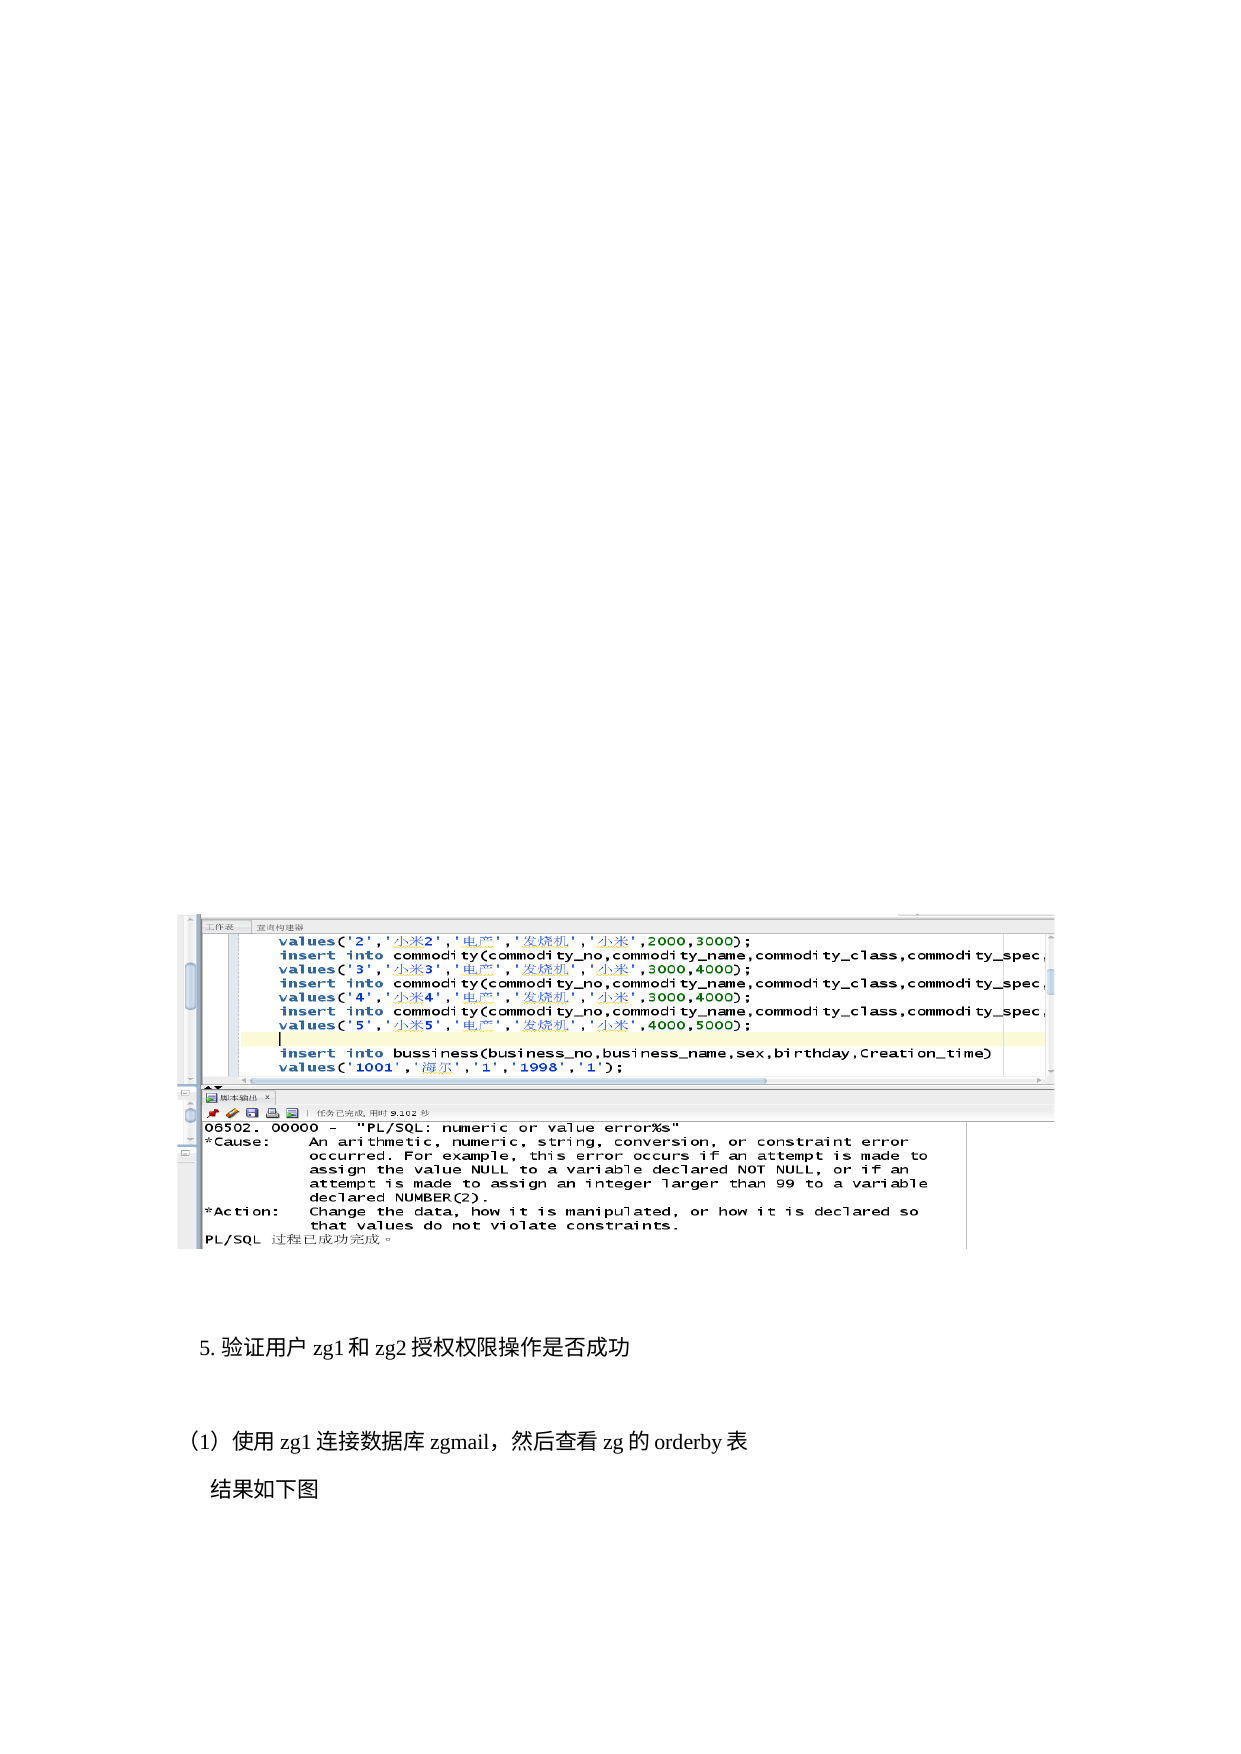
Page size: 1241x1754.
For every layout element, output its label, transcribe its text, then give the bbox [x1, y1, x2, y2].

list 验证用户zg1和zg2授权权限操作是否成功 [177, 1330, 1087, 1362]
list 使用zg1连接数据库zgmail，然后查看zg的orderby表 [177, 1423, 1087, 1456]
picture [177, 914, 1055, 1249]
list 结果如下图 [177, 1472, 1087, 1504]
